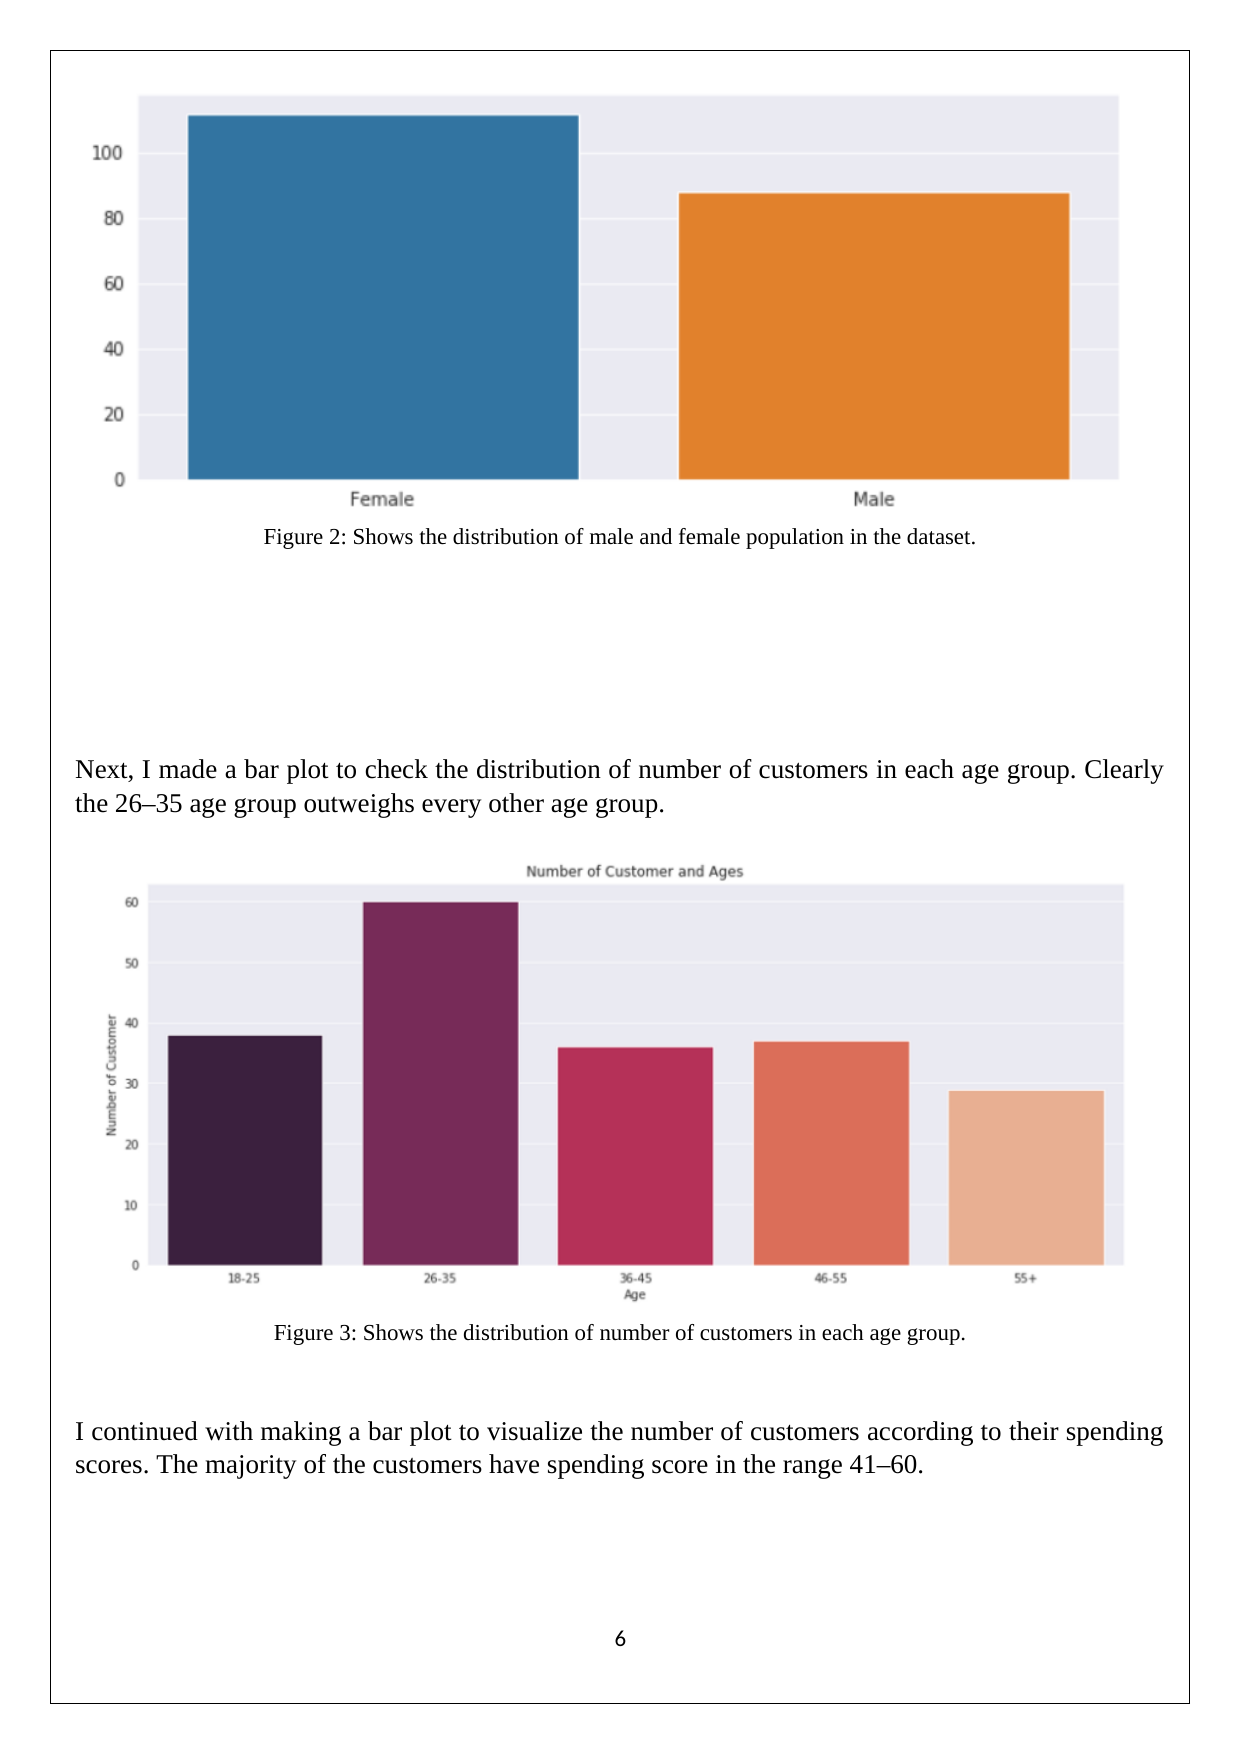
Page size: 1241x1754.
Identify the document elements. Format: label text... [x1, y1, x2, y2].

text Figure 3: Shows the distribution of number of customers in each age group. [75, 1319, 1165, 1345]
picture [75, 853, 1149, 1317]
picture [75, 75, 1145, 522]
text Next, I made a bar plot to check the distribution of number of customers in each age group. Clearly the 26–35 age group outweighs every other age group. [75, 753, 1165, 818]
text Figure 2: Shows the distribution of male and female population in the dataset. [75, 523, 1165, 550]
text I continued with making a bar plot to visualize the number of customers according to their spending scores. The majority of the customers have spending score in the range 41–60. [75, 1414, 1165, 1479]
